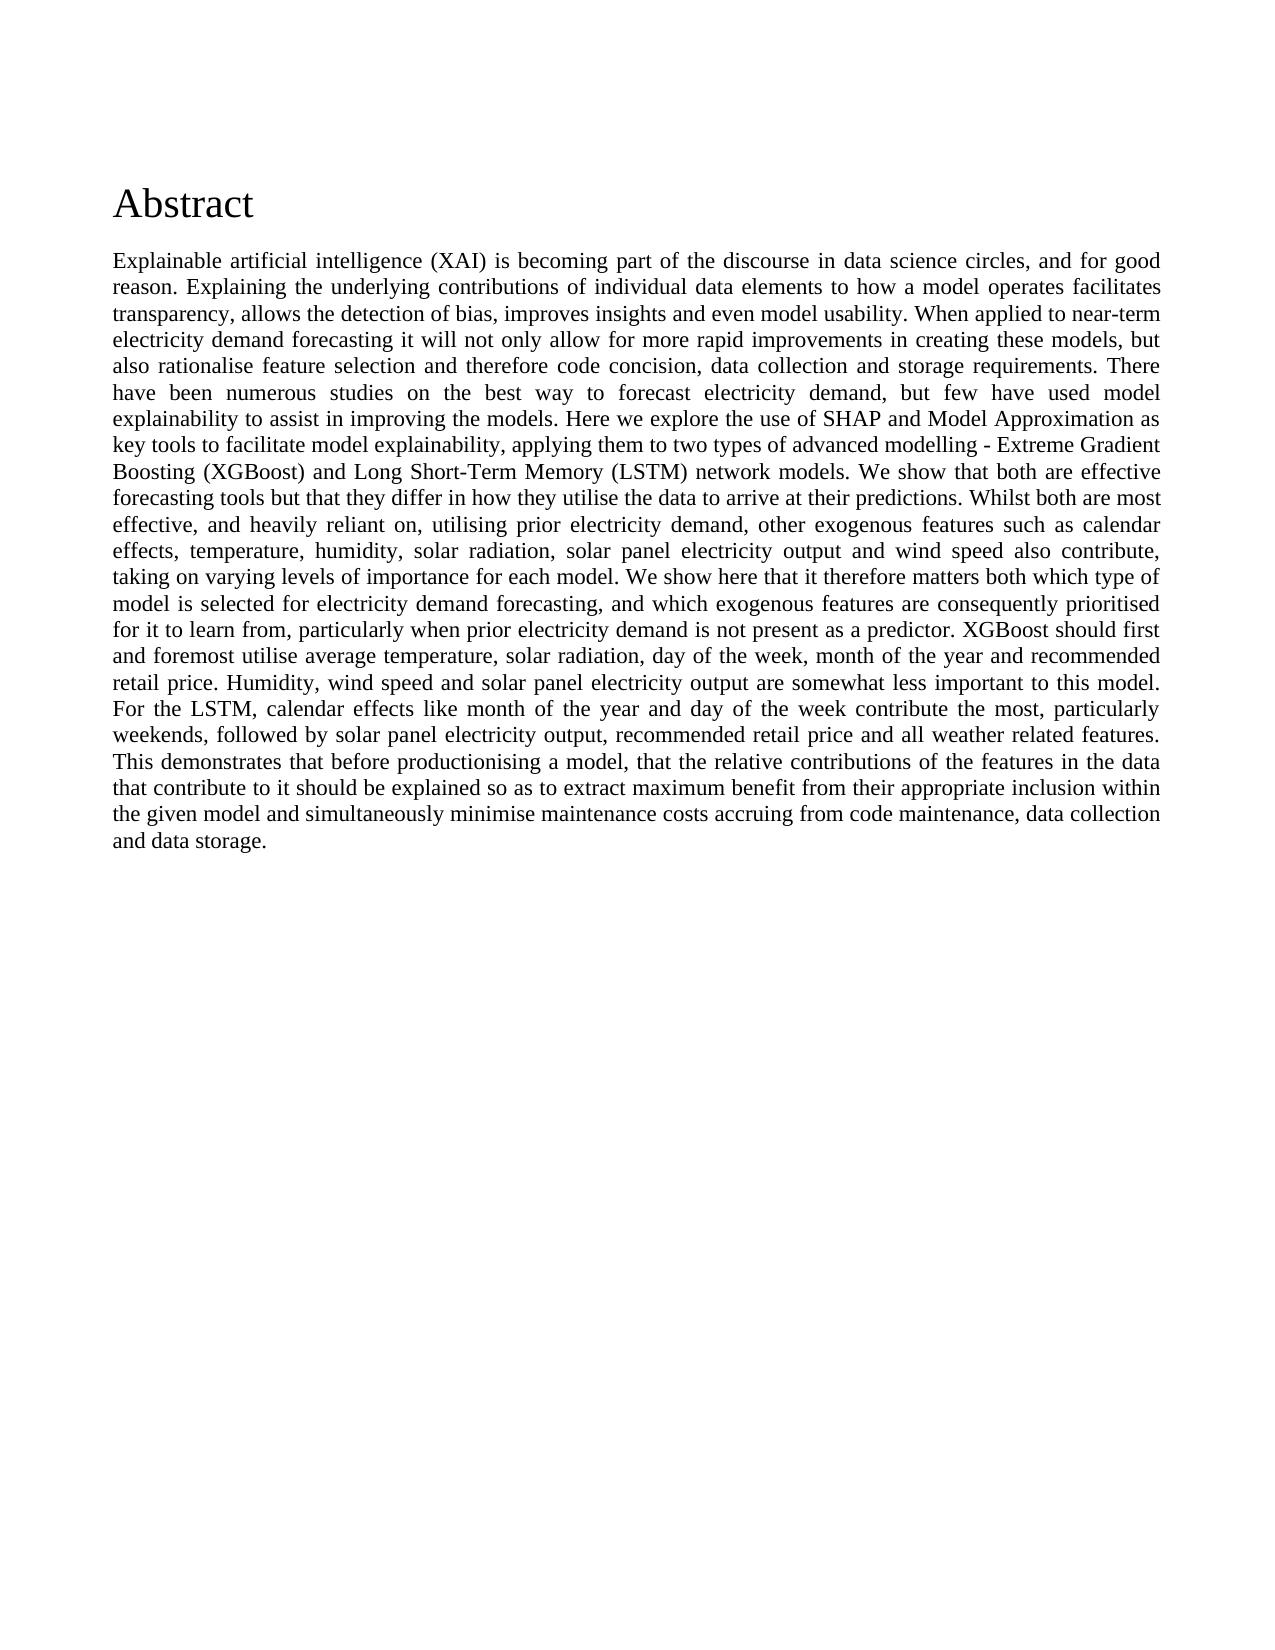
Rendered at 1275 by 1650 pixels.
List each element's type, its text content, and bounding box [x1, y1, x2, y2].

text Explainable artificial intelligence (XAI) is becoming part of the discourse in data science circles, and for good reason. Explaining the underlying contributions of individual data elements to how a model operates facilitates transparency, allows the detection of bias, improves insights and even model usability. When applied to near-term electricity demand forecasting it will not only allow for more rapid improvements in creating these models, but also rationalise feature selection and therefore code concision, data collection and storage requirements. There have been numerous studies on the best way to forecast electricity demand, but few have used model explainability to assist in improving the models. Here we explore the use of SHAP and Model Approximation as key tools to facilitate model explainability, applying them to two types of advanced modelling - Extreme Gradient Boosting (XGBoost) and Long Short-Term Memory (LSTM) network models. We show that both are effective forecasting tools but that they differ in how they utilise the data to arrive at their predictions. Whilst both are most effective, and heavily reliant on, utilising prior electricity demand, other exogenous features such as calendar effects, temperature, humidity, solar radiation, solar panel electricity output and wind speed also contribute, taking on varying levels of importance for each model. We show here that it therefore matters both which type of model is selected for electricity demand forecasting, and which exogenous features are consequently prioritised for it to learn from, particularly when prior electricity demand is not present as a predictor. XGBoost should first and foremost utilise average temperature, solar radiation, day of the week, month of the year and recommended retail price. Humidity, wind speed and solar panel electricity output are somewhat less important to this model. For the LSTM, calendar effects like month of the year and day of the week contribute the most, particularly weekends, followed by solar panel electricity output, recommended retail price and all weather related features. This demonstrates that before productionising a model, that the relative contributions of the features in the data that contribute to it should be explained so as to extract maximum benefit from their appropriate inclusion within the given model and simultaneously minimise maintenance costs accruing from code maintenance, data collection and data storage. [112, 247, 1162, 853]
text Abstract [112, 179, 1162, 227]
